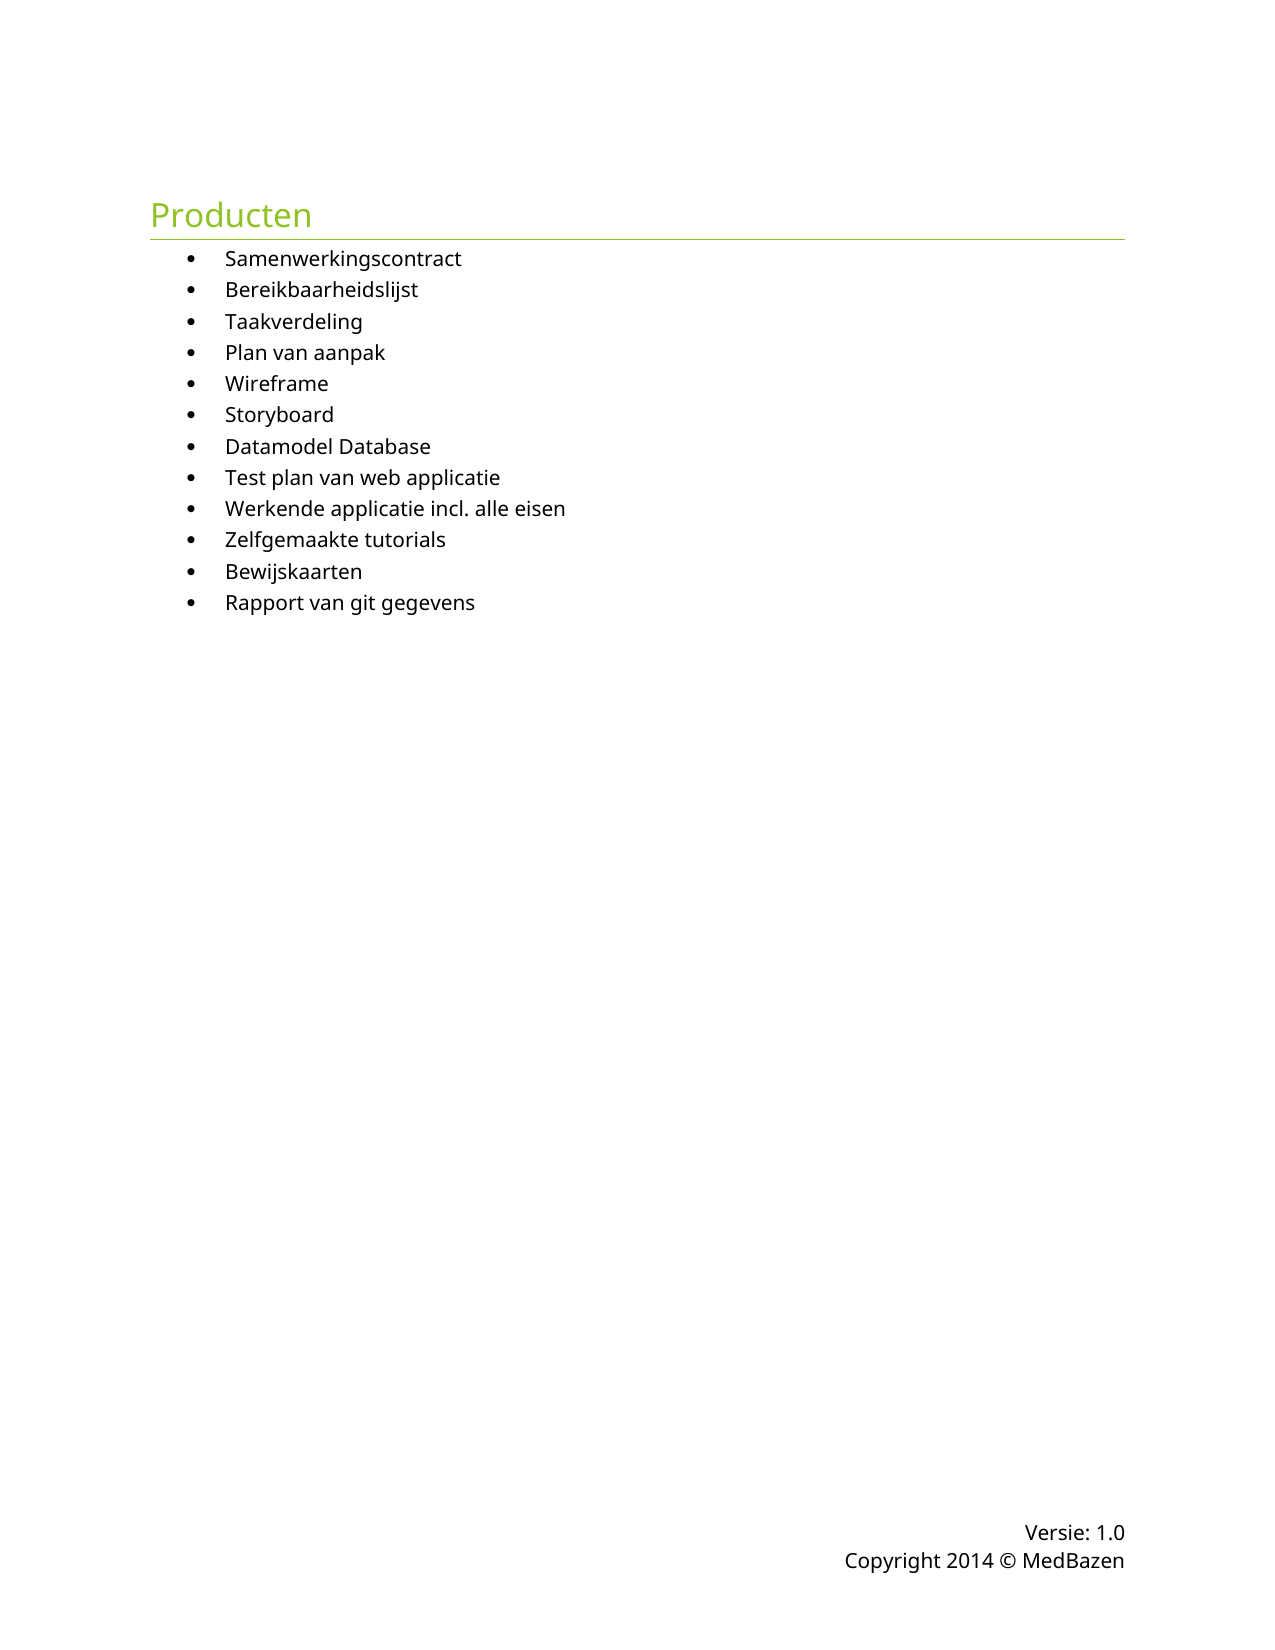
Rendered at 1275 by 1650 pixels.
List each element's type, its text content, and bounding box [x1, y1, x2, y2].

list Bewijskaarten [187, 557, 1125, 585]
list Zelfgemaakte tutorials [187, 526, 1125, 554]
list Storyboard [187, 401, 1125, 429]
list Bereikbaarheidslijst [187, 276, 1125, 304]
list Samenwerkingscontract [187, 244, 1125, 273]
list Taakverdeling [187, 307, 1125, 335]
list Werkende applicatie incl. alle eisen [187, 494, 1125, 523]
list Test plan van web applicatie [187, 463, 1125, 492]
list Datamodel Database [187, 432, 1125, 460]
list Rapport van git gegevens [187, 588, 1125, 617]
list Wireframe [187, 369, 1125, 398]
subtitle Producten [150, 192, 1125, 239]
list Plan van aanpak [187, 338, 1125, 367]
